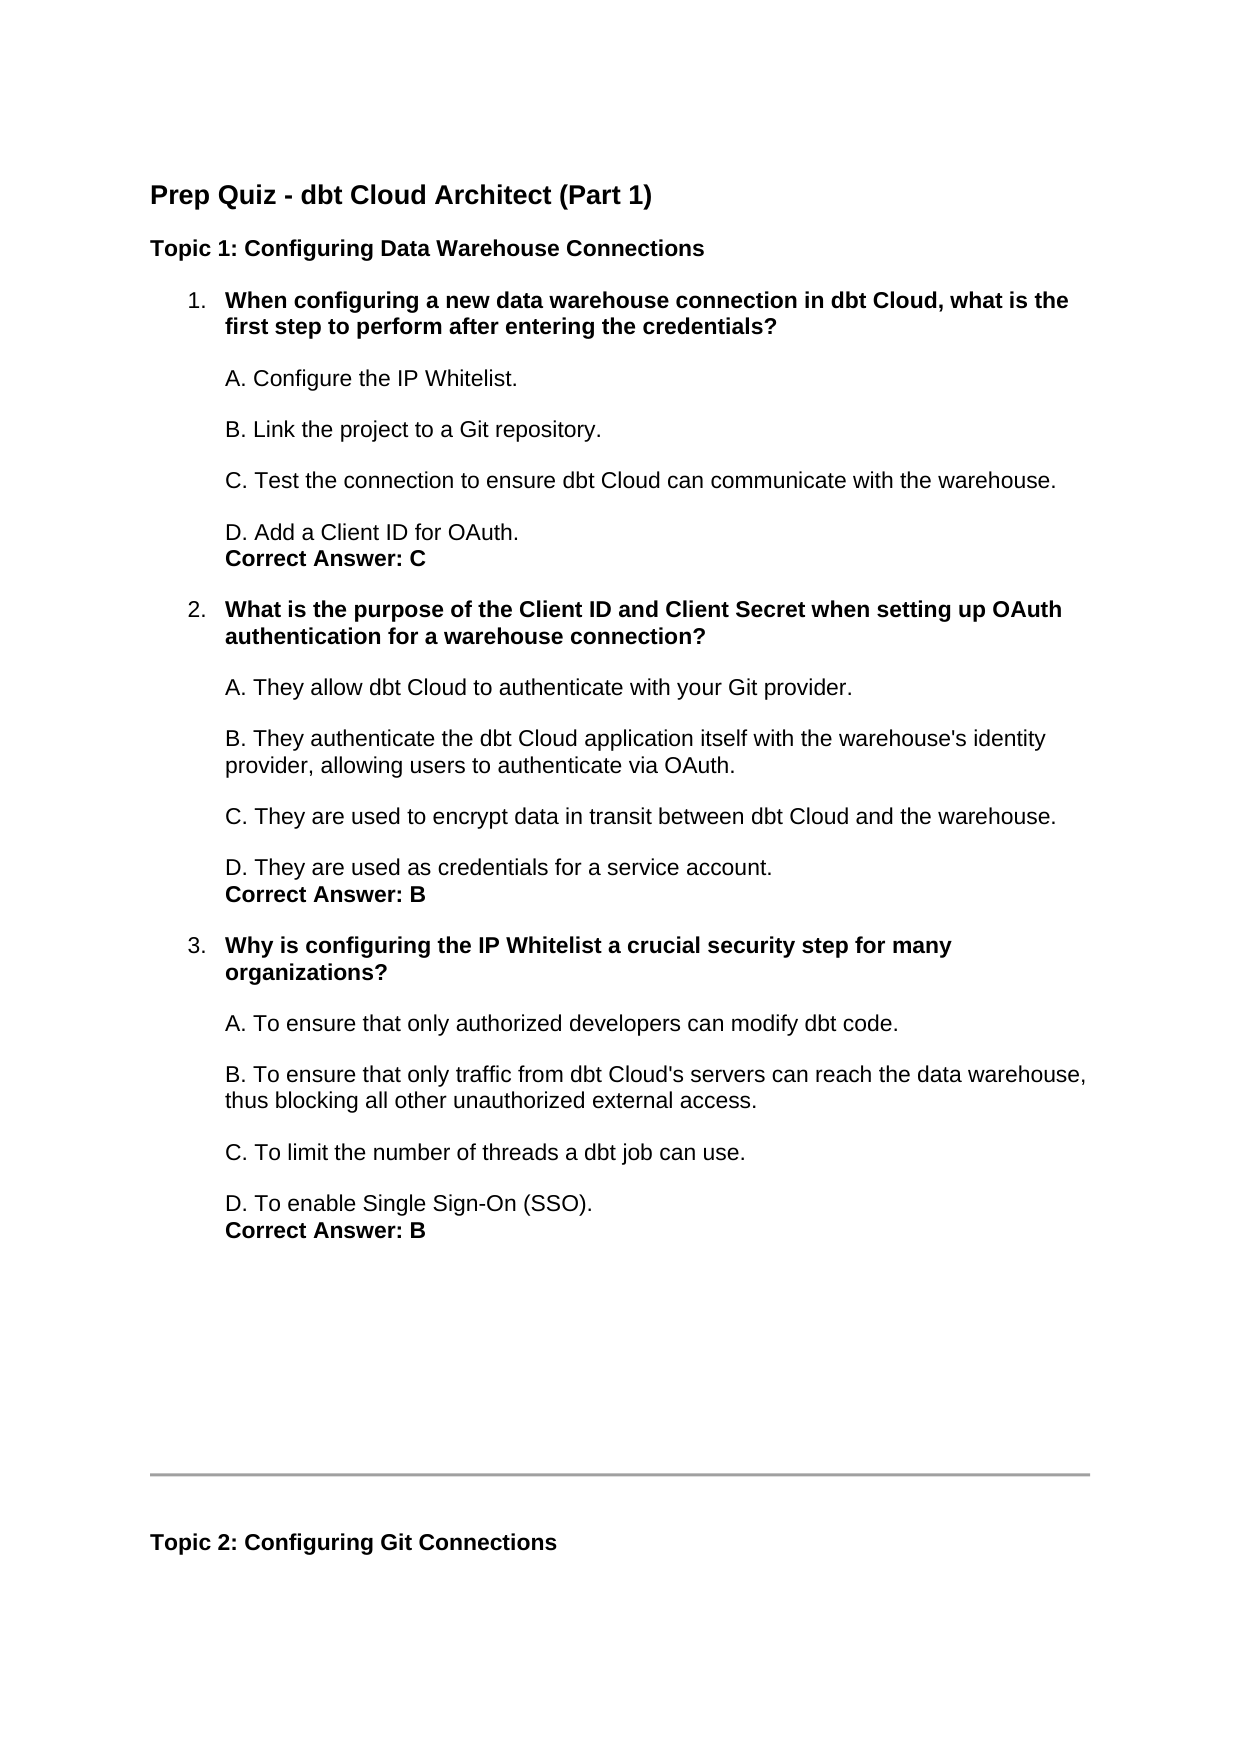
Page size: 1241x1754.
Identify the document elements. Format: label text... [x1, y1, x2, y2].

text A. They allow dbt Cloud to authenticate with your Git provider. [225, 674, 1090, 700]
text A. To ensure that only authorized developers can modify dbt code. [225, 1010, 1090, 1036]
subtitle Topic 1: Configuring Data Warehouse Connections [150, 235, 1090, 262]
text C. They are used to encrypt data in transit between dbt Cloud and the warehouse. [225, 803, 1090, 829]
text C. Test the connection to ensure dbt Cloud can communicate with the warehouse. [225, 467, 1090, 493]
text C. To limit the number of threads a dbt job can use. [225, 1139, 1090, 1165]
text D. Add a Client ID for OAuth. Correct Answer: C [225, 518, 1090, 571]
list Why is configuring the IP Whitelist a crucial security step for many organizations? [187, 932, 1090, 985]
subtitle Topic 2: Configuring Git Connections [150, 1528, 1090, 1555]
list What is the purpose of the Client ID and Client Secret when setting up OAuth authentication for a warehouse connection? [187, 596, 1090, 649]
text B. They authenticate the dbt Cloud application itself with the warehouse's identity provider, allowing users to authenticate via OAuth. [225, 725, 1090, 778]
text A. Configure the IP Whitelist. [225, 364, 1090, 391]
text D. To enable Single Sign-On (SSO). Correct Answer: B [225, 1190, 1090, 1243]
text B. Link the project to a Git repository. [225, 416, 1090, 442]
text B. To ensure that only traffic from dbt Cloud's servers can reach the data warehouse, thus blocking all other unauthorized external access. [225, 1061, 1090, 1114]
subtitle Prep Quiz - dbt Cloud Architect (Part 1) [150, 179, 1090, 210]
list When configuring a new data warehouse connection in dbt Cloud, what is the first step to perform after entering the credentials? [187, 287, 1090, 339]
text D. They are used as credentials for a service account. Correct Answer: B [225, 854, 1090, 907]
